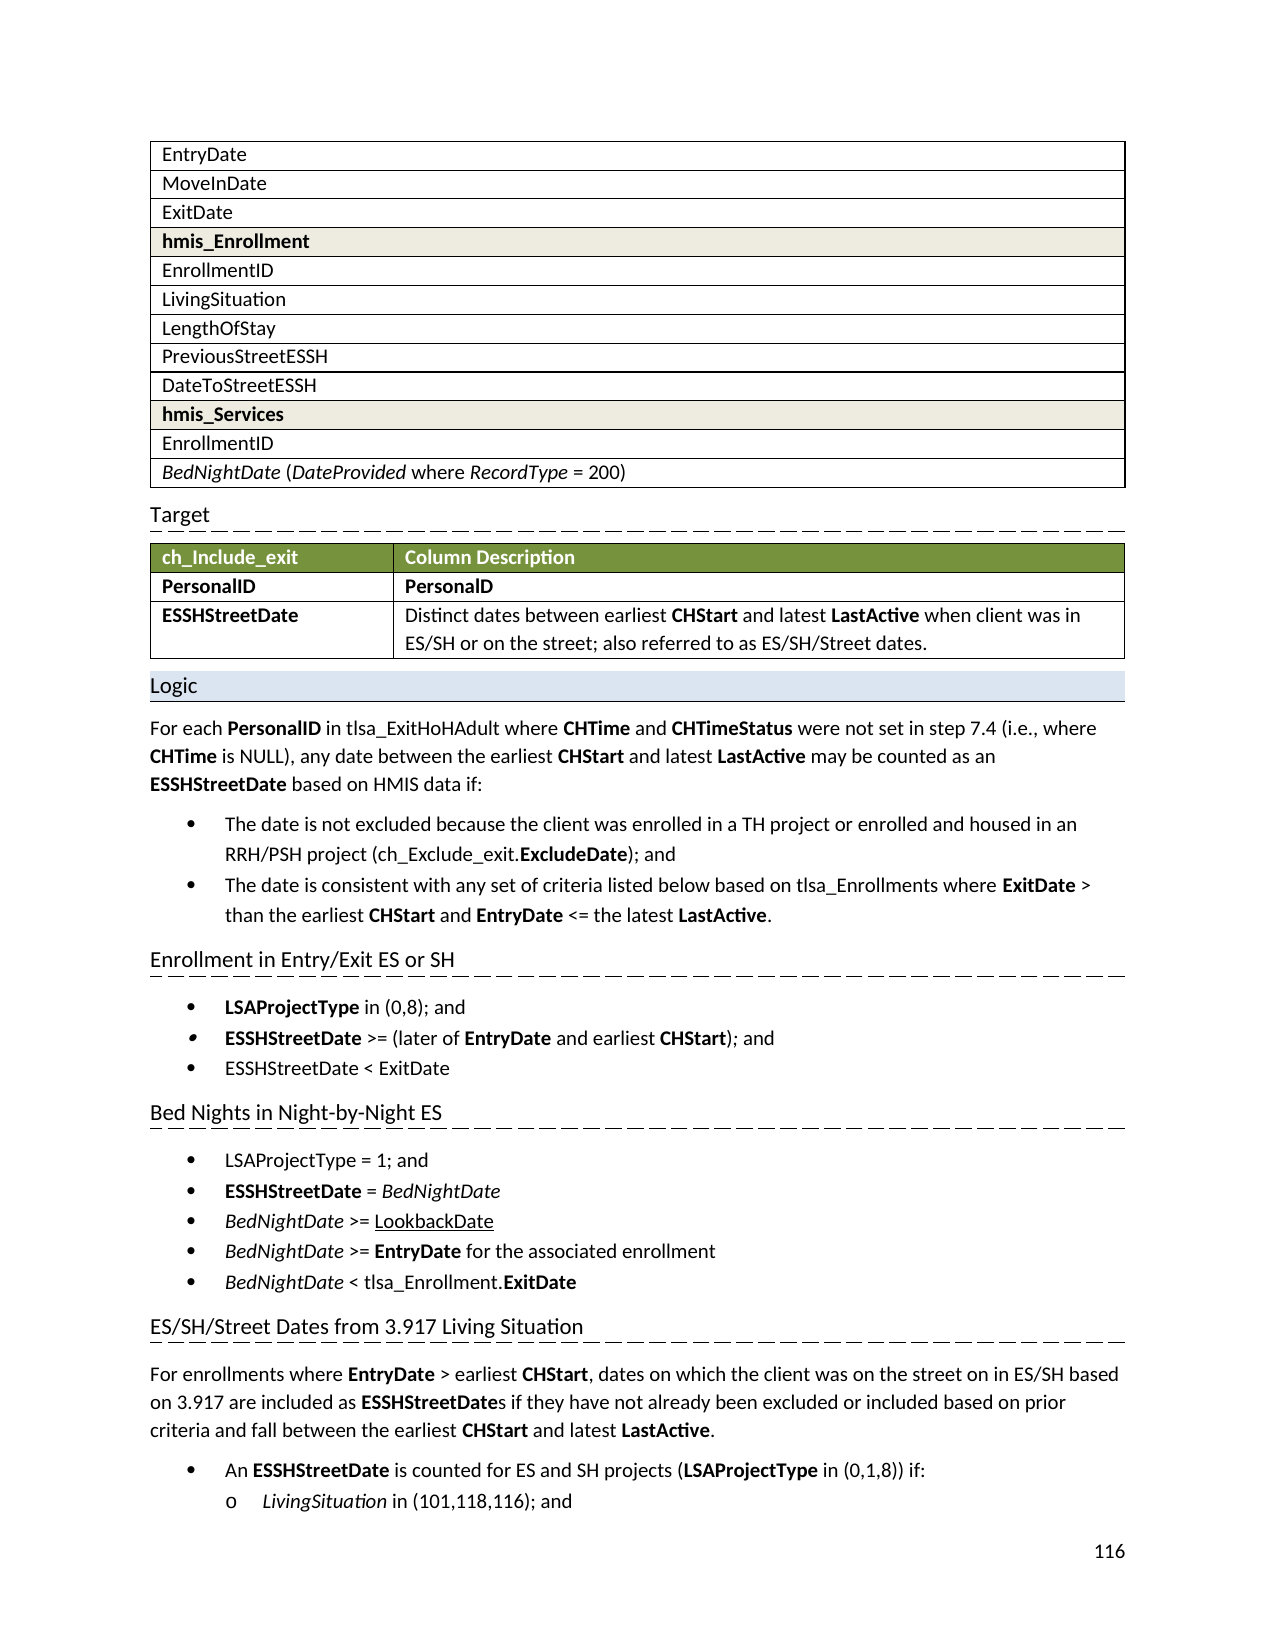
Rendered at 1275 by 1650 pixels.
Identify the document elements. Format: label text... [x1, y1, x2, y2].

subtitle Target [150, 500, 1125, 532]
list The date is not excluded because the client was enrolled in a TH project or enrolled and housed in an RRH/PSH project (ch_Exclude_exit.ExcludeDate); and [187, 811, 1125, 867]
subtitle ES/SH/Street Dates from 3.917 Living Situation [150, 1312, 1125, 1343]
list LivingSituation in (101,118,116); and [225, 1488, 1125, 1514]
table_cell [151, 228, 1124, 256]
subtitle Logic [150, 671, 1125, 701]
list ESSHStreetDate < ExitDate [187, 1055, 1125, 1081]
list BedNightDate >= EntryDate for the associated enrollment [187, 1239, 1125, 1264]
list ESSHStreetDate = BedNightDate [187, 1178, 1125, 1203]
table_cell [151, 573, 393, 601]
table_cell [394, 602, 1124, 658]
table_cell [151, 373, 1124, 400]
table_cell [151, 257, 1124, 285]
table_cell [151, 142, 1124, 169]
list BedNightDate < tlsa_Enrollment.ExitDate [187, 1269, 1125, 1294]
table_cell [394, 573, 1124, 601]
list ESSHStreetDate >= (later of EntryDate and earliest CHStart); and [187, 1025, 1125, 1050]
text For each PersonalID in tlsa_ExitHoHAdult where CHTime and CHTimeStatus were not set in step 7.4 (i.e., where CHTime is NULL), any date between the earliest CHStart and latest LastActive may be counted as an ESSHStreetDate based on HMIS data if: [150, 715, 1125, 796]
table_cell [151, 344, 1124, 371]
list LSAProjectType = 1; and [187, 1147, 1125, 1173]
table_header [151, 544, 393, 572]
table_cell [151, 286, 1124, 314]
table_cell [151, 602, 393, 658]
list BedNightDate >= LookbackDate [187, 1208, 1125, 1234]
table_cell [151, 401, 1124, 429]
subtitle Bed Nights in Night-by-Night ES [150, 1098, 1125, 1129]
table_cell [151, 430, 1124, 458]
list LSAProjectType in (0,8); and [187, 994, 1125, 1020]
subtitle Enrollment in Entry/Exit ES or SH [150, 945, 1125, 977]
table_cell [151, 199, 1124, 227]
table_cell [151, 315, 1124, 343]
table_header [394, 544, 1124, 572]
list The date is consistent with any set of criteria listed below based on tlsa_Enrollments where ExitDate > than the earliest CHStart and EntryDate <= the latest LastActive. [187, 872, 1125, 928]
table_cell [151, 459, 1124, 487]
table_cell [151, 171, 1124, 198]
list An ESSHStreetDate is counted for ES and SH projects (LSAProjectType in (0,1,8)) if: [187, 1457, 1125, 1483]
text For enrollments where EntryDate > earliest CHStart, dates on which the client was on the street on in ES/SH based on 3.917 are included as ESSHStreetDates if they have not already been excluded or included based on prior criteria and fall between the earliest CHStart and latest LastActive. [150, 1361, 1125, 1442]
